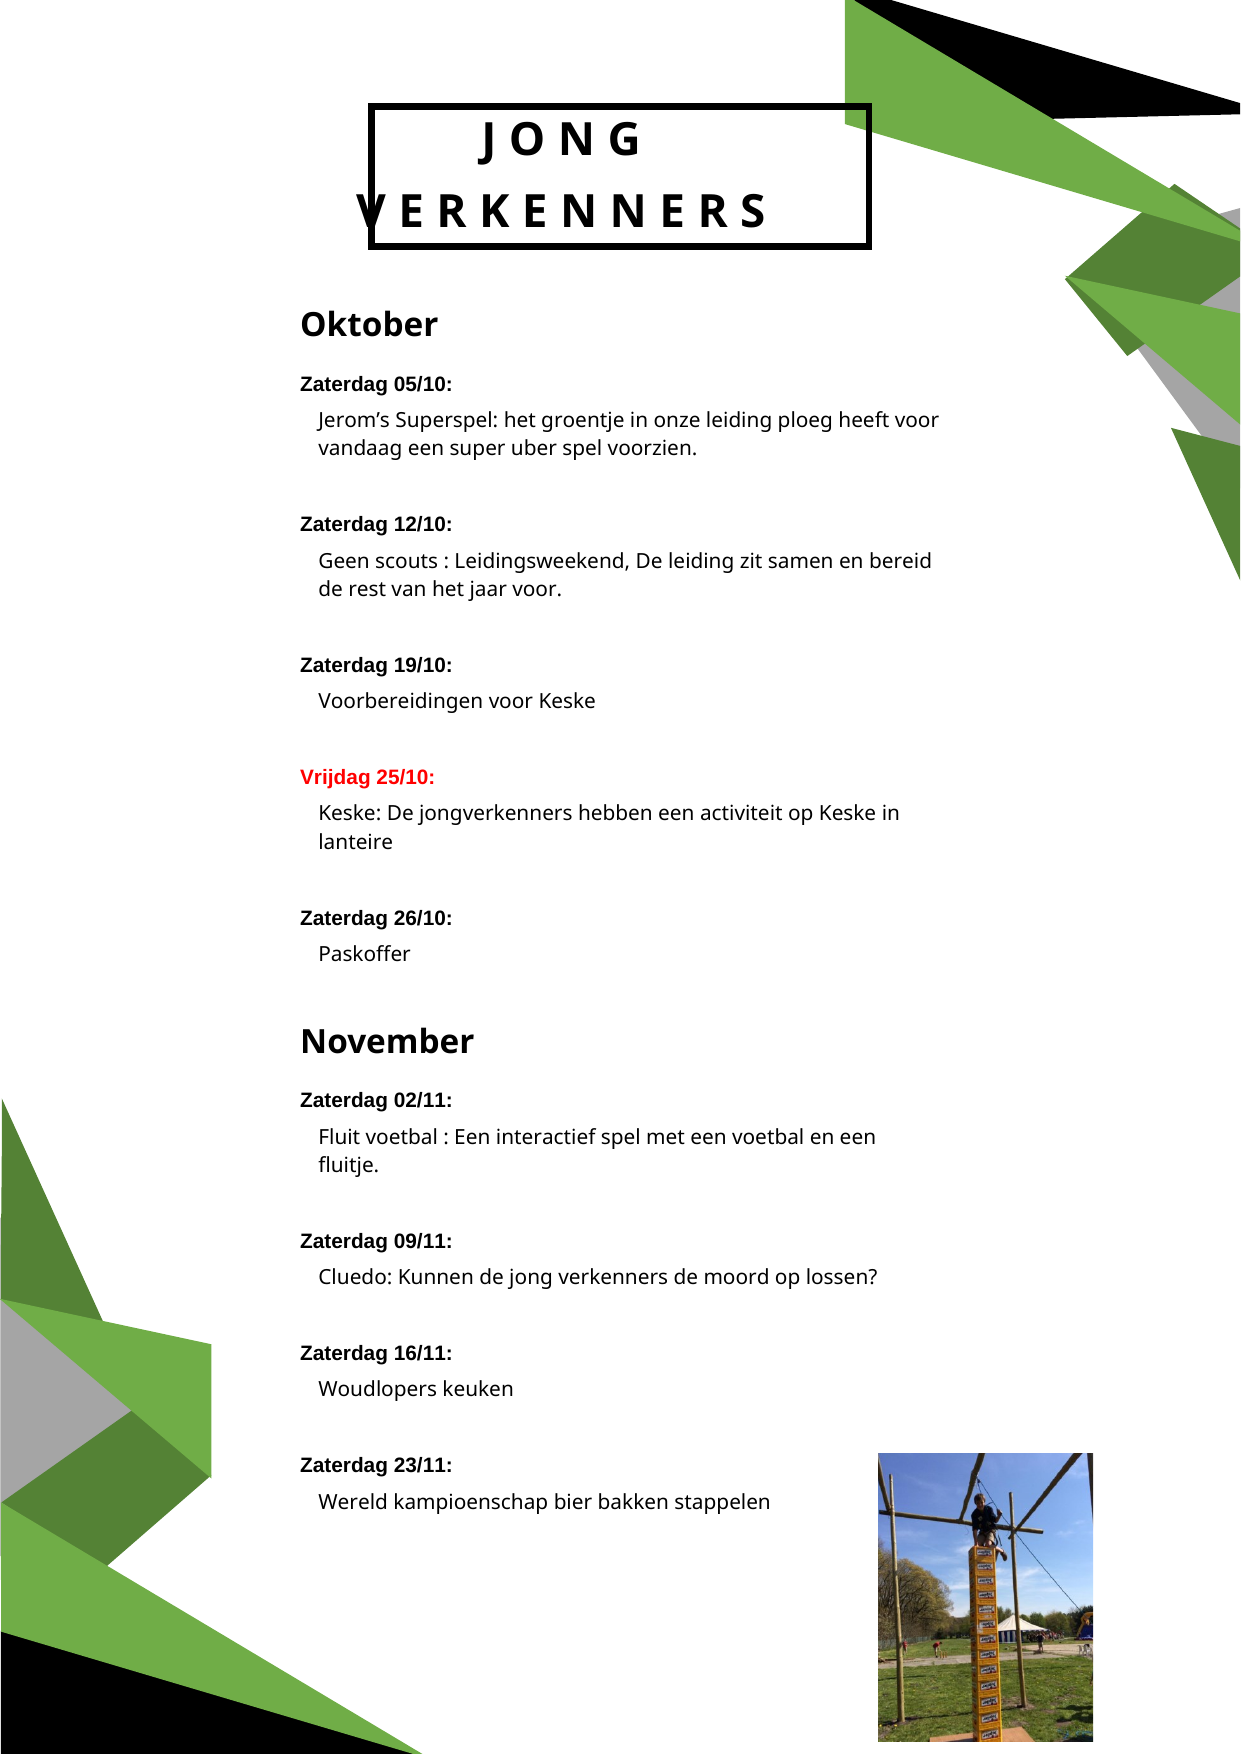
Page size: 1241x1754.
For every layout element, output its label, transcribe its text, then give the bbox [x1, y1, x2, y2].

text Jerom’s Superspel: het groentje in onze leiding ploeg heeft voor vandaag een super uber spel voorzien. [318, 405, 940, 462]
text Woudlopers keuken [318, 1374, 940, 1403]
text Zaterdag 23/11: [300, 1453, 877, 1477]
text Zaterdag 02/11: [300, 1088, 940, 1112]
text Zaterdag 26/10: [300, 905, 940, 929]
text Zaterdag 09/11: [300, 1229, 940, 1253]
text Paskoffer [318, 939, 940, 968]
subtitle Oktober [300, 301, 940, 346]
text Zaterdag 19/10: [300, 653, 940, 677]
text Cluedo: Kunnen de jong verkenners de moord op lossen? [318, 1262, 940, 1291]
subtitle November [300, 1018, 940, 1063]
text Geen scouts : Leidingsweekend, De leiding zit samen en bereid de rest van het jaar voor. [318, 546, 940, 603]
text Keske: De jongverkenners hebben een activiteit op Keske in lanteire [318, 798, 940, 855]
text Wereld kampioenschap bier bakken stappelen [318, 1487, 877, 1515]
text Zaterdag 05/10: [300, 371, 940, 395]
text Voorbereidingen voor Keske [318, 686, 940, 715]
text Zaterdag 16/11: [300, 1341, 940, 1365]
text Zaterdag 12/10: [300, 512, 940, 536]
text Fluit voetbal : Een interactief spel met een voetbal en een fluitje. [318, 1122, 940, 1179]
picture [877, 1453, 1093, 1741]
text Vrijdag 25/10: [300, 765, 940, 789]
